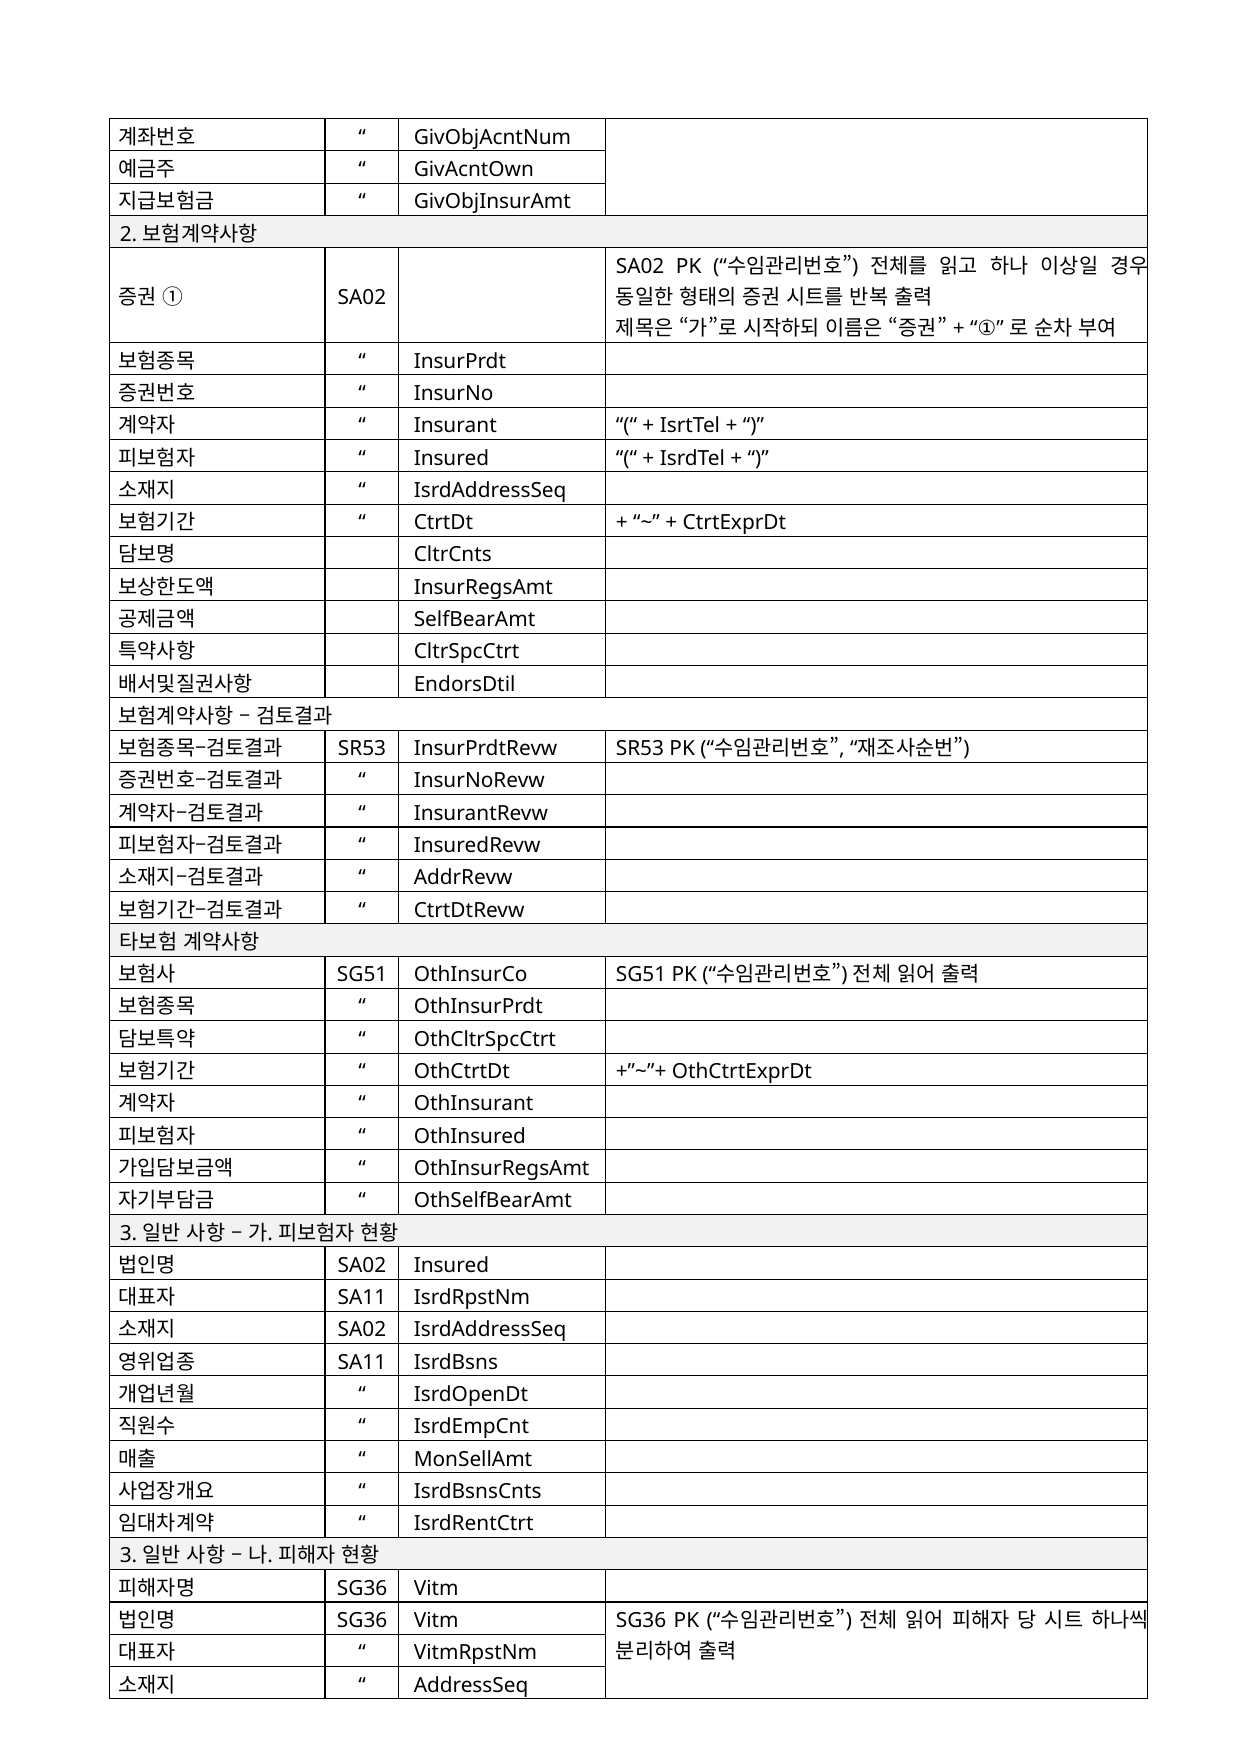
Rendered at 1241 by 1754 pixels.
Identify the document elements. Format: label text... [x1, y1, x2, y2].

table_cell [606, 601, 1147, 633]
table_cell 보상한도액 [110, 569, 324, 600]
table_cell 임대차계약 [110, 1506, 324, 1537]
table_cell Vitm [399, 1603, 605, 1634]
table_cell “ [326, 1473, 398, 1504]
table_cell SelfBearAmt [399, 601, 605, 633]
table_cell OthInsurant [399, 1086, 605, 1117]
table_cell “ [326, 892, 398, 923]
table_cell GivAcntOwn [399, 151, 605, 183]
table_cell [606, 1021, 1147, 1052]
table_cell SA02 [326, 1247, 398, 1278]
table_cell 직원수 [110, 1409, 324, 1440]
table_cell 계약자 [110, 408, 324, 439]
table_cell 공제금액 [110, 601, 324, 633]
table_cell “ [326, 1054, 398, 1085]
table_cell 피보험자–검토결과 [110, 828, 324, 859]
table_cell OthInsurPrdt [399, 989, 605, 1020]
table_cell 증권 ① [110, 248, 324, 342]
table_cell SA02 [326, 1312, 398, 1343]
table_cell SR53 [326, 731, 398, 762]
table_cell 법인명 [110, 1247, 324, 1278]
table_cell “ [326, 1376, 398, 1408]
table_cell “ [326, 1409, 398, 1440]
table_cell 증권번호 [110, 375, 324, 407]
table_cell [326, 666, 398, 697]
table_cell CtrtDtRevw [399, 892, 605, 923]
table_cell [606, 1312, 1147, 1343]
table_cell [326, 537, 398, 568]
table_cell “ [326, 763, 398, 794]
table_cell 보험종목 [110, 343, 324, 374]
table_cell “ [326, 795, 398, 826]
table_cell InsurPrdt [399, 343, 605, 374]
table_cell SR53 PK (“수임관리번호”, “재조사순번”) [606, 731, 1147, 762]
table_cell CtrtDt [399, 505, 605, 536]
table_cell 법인명 [110, 1603, 324, 1634]
table_cell 매출 [110, 1441, 324, 1472]
table_cell 가입담보금액 [110, 1150, 324, 1182]
table_cell 담보특약 [110, 1021, 324, 1052]
table_cell “ [326, 989, 398, 1020]
table_cell [326, 569, 398, 600]
table_cell InsuredRevw [399, 828, 605, 859]
table_cell “ [326, 1667, 398, 1698]
table_cell [606, 1441, 1147, 1472]
table_cell IsrdOpenDt [399, 1376, 605, 1408]
table_cell InsurNo [399, 375, 605, 407]
table_cell SG36 [326, 1570, 398, 1601]
table_cell CltrSpcCtrt [399, 634, 605, 665]
table_cell SA11 [326, 1344, 398, 1375]
table_cell VitmRpstNm [399, 1635, 605, 1666]
table_cell [606, 989, 1147, 1020]
table_cell “ [326, 1086, 398, 1117]
table_cell “ [326, 1441, 398, 1472]
table_cell “ [326, 1635, 398, 1666]
table_cell IsrdBsns [399, 1344, 605, 1375]
table_cell [606, 1118, 1147, 1149]
table_cell SG51 [326, 957, 398, 988]
table_cell OthCltrSpcCtrt [399, 1021, 605, 1052]
table_cell 계좌번호 [110, 119, 324, 150]
table_cell [606, 375, 1147, 407]
table_cell 계약자–검토결과 [110, 795, 324, 826]
table_cell OthInsurRegsAmt [399, 1150, 605, 1182]
table_cell [606, 1473, 1147, 1504]
table_cell “ [326, 505, 398, 536]
table_cell 담보명 [110, 537, 324, 568]
table_cell 피보험자 [110, 1118, 324, 1149]
table_cell 자기부담금 [110, 1183, 324, 1214]
table_cell 보험종목 [110, 989, 324, 1020]
table_cell IsrdBsnsCnts [399, 1473, 605, 1504]
table_cell 2. 보험계약사항 [110, 216, 1147, 247]
table_cell GivObjInsurAmt [399, 184, 605, 215]
table_cell “ [326, 1150, 398, 1182]
table_cell Insured [399, 440, 605, 471]
table_cell InsurPrdtRevw [399, 731, 605, 762]
table_cell + “~” + CtrtExprDt [606, 505, 1147, 536]
table_cell [606, 828, 1147, 859]
table_cell [326, 634, 398, 665]
table_cell “ [326, 151, 398, 183]
table_cell [606, 1344, 1147, 1375]
table_cell 피보험자 [110, 440, 324, 471]
table_cell “(“ + IsrdTel + “)” [606, 440, 1147, 471]
table_cell 보험기간 [110, 1054, 324, 1085]
table_cell [606, 569, 1147, 600]
table_cell OthInsured [399, 1118, 605, 1149]
table_cell GivObjAcntNum [399, 119, 605, 150]
table_cell “ [326, 860, 398, 891]
table_cell [399, 248, 605, 342]
table_cell CltrCnts [399, 537, 605, 568]
table_cell “ [326, 343, 398, 374]
table_cell 영위업종 [110, 1344, 324, 1375]
table_cell SA02 PK (“수임관리번호”) 전체를 읽고 하나 이상일 경우 동일한 형태의 증권 시트를 반복 출력 제목은 “가”로 시작하되 이름은 “증권” + “①” 로 순차 부여 [606, 248, 1147, 342]
table_cell [606, 1376, 1147, 1408]
table_cell 증권번호–검토결과 [110, 763, 324, 794]
table_cell “ [326, 472, 398, 503]
table_cell “ [326, 184, 398, 215]
table_cell MonSellAmt [399, 1441, 605, 1472]
table_cell [606, 472, 1147, 503]
table_cell 소재지–검토결과 [110, 860, 324, 891]
table_cell 특약사항 [110, 634, 324, 665]
table_cell [606, 1280, 1147, 1311]
table_cell 보험기간–검토결과 [110, 892, 324, 923]
table_cell [606, 1409, 1147, 1440]
table_cell [606, 634, 1147, 665]
table_cell AddrRevw [399, 860, 605, 891]
table_cell IsrdEmpCnt [399, 1409, 605, 1440]
table_cell “ [326, 1021, 398, 1052]
table_cell [606, 795, 1147, 826]
table_cell “ [326, 119, 398, 150]
table_cell “ [326, 1118, 398, 1149]
table_cell OthInsurCo [399, 957, 605, 988]
table_cell Insurant [399, 408, 605, 439]
table_cell [606, 666, 1147, 697]
table_cell IsrdAddressSeq [399, 1312, 605, 1343]
table_cell SG51 PK (“수임관리번호”) 전체 읽어 출력 [606, 957, 1147, 988]
table_cell IsrdRentCtrt [399, 1506, 605, 1537]
table_cell SG36 PK (“수임관리번호”) 전체 읽어 피해자 당 시트 하나씩 분리하여 출력 피해자 당 시트와 사진 이미지를 세트로 출력 [606, 1603, 1147, 1698]
table_cell 타보험 계약사항 [110, 924, 1147, 956]
table_cell SA11 [326, 1280, 398, 1311]
table_cell “ [326, 828, 398, 859]
table_cell 3. 일반 사항 – 가. 피보험자 현황 [110, 1215, 1147, 1246]
table_cell InsurantRevw [399, 795, 605, 826]
table_cell [606, 1570, 1147, 1601]
table_cell [606, 343, 1147, 374]
table_cell [606, 1150, 1147, 1182]
table_cell [606, 763, 1147, 794]
table_cell [606, 537, 1147, 568]
table_cell [606, 1506, 1147, 1537]
table_cell InsurRegsAmt [399, 569, 605, 600]
table_cell 지급보험금 [110, 184, 324, 215]
table_cell [606, 892, 1147, 923]
table_cell [606, 1183, 1147, 1214]
table_cell “(“ + IsrtTel + “)” [606, 408, 1147, 439]
table_cell SA02 [326, 248, 398, 342]
table_cell [606, 860, 1147, 891]
table_cell +”~”+ OthCtrtExprDt [606, 1054, 1147, 1085]
table_cell “ [326, 375, 398, 407]
table_cell [606, 1247, 1147, 1278]
table_cell Vitm [399, 1570, 605, 1601]
table_cell 보험사 [110, 957, 324, 988]
table_cell 예금주 [110, 151, 324, 183]
table_cell 계약자 [110, 1086, 324, 1117]
table_cell 대표자 [110, 1635, 324, 1666]
table_cell [606, 1086, 1147, 1117]
table_cell 피해자명 [110, 1570, 324, 1601]
table_cell 배서및질권사항 [110, 666, 324, 697]
table_cell “ [326, 408, 398, 439]
table_cell 보험종목–검토결과 [110, 731, 324, 762]
table_cell IsrdAddressSeq [399, 472, 605, 503]
table_cell AddressSeq [399, 1667, 605, 1698]
table_cell Insured [399, 1247, 605, 1278]
table_cell 개업년월 [110, 1376, 324, 1408]
table_cell 보험기간 [110, 505, 324, 536]
table_cell IsrdRpstNm [399, 1280, 605, 1311]
table_cell 소재지 [110, 1312, 324, 1343]
table_cell 소재지 [110, 1667, 324, 1698]
table_cell InsurNoRevw [399, 763, 605, 794]
table_cell 사업장개요 [110, 1473, 324, 1504]
table_cell “ [326, 1183, 398, 1214]
table_cell 대표자 [110, 1280, 324, 1311]
table_cell “ [326, 1506, 398, 1537]
table_cell OthSelfBearAmt [399, 1183, 605, 1214]
table_cell “ [326, 440, 398, 471]
table_cell SG36 [326, 1603, 398, 1634]
table_cell 3. 일반 사항 – 나. 피해자 현황 [110, 1538, 1147, 1569]
table_cell EndorsDtil [399, 666, 605, 697]
table_cell 소재지 [110, 472, 324, 503]
table_cell OthCtrtDt [399, 1054, 605, 1085]
table_cell [326, 601, 398, 633]
table_cell 보험계약사항 – 검토결과 [110, 698, 1147, 729]
